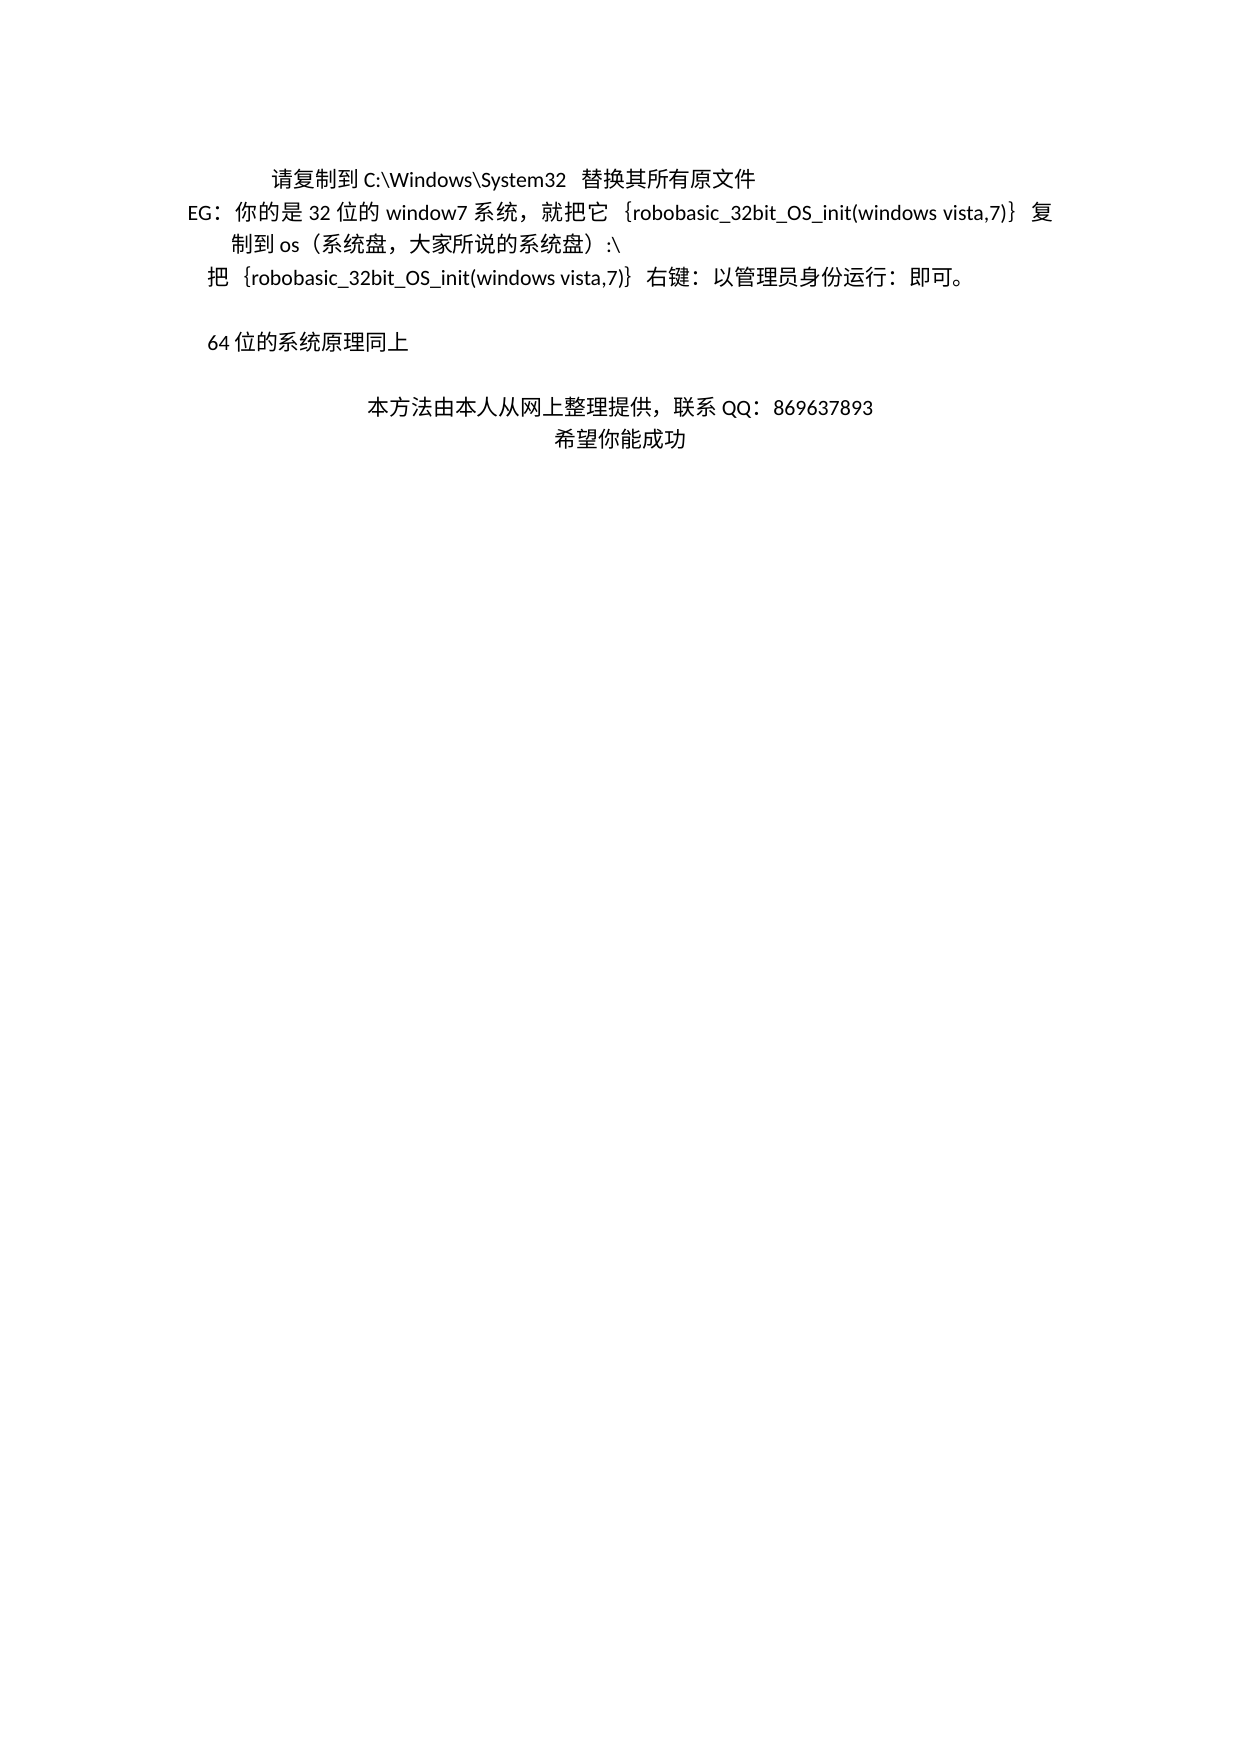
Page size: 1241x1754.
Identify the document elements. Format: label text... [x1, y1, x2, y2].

text EG：你的是32位的window7系统，就把它｛robobasic_32bit_OS_init(windows vista,7)｝复制到os（系统盘，大家所说的系统盘）:\ [187, 194, 1053, 259]
text 把｛robobasic_32bit_OS_init(windows vista,7)｝右键：以管理员身份运行：即可。 [187, 259, 1053, 292]
text 本方法由本人从网上整理提供，联系QQ：869637893 [187, 389, 1053, 422]
text 64位的系统原理同上 [187, 324, 1053, 357]
text 请复制到C:\Windows\System32 替换其所有原文件 [187, 162, 1053, 194]
text 希望你能成功 [187, 422, 1053, 454]
